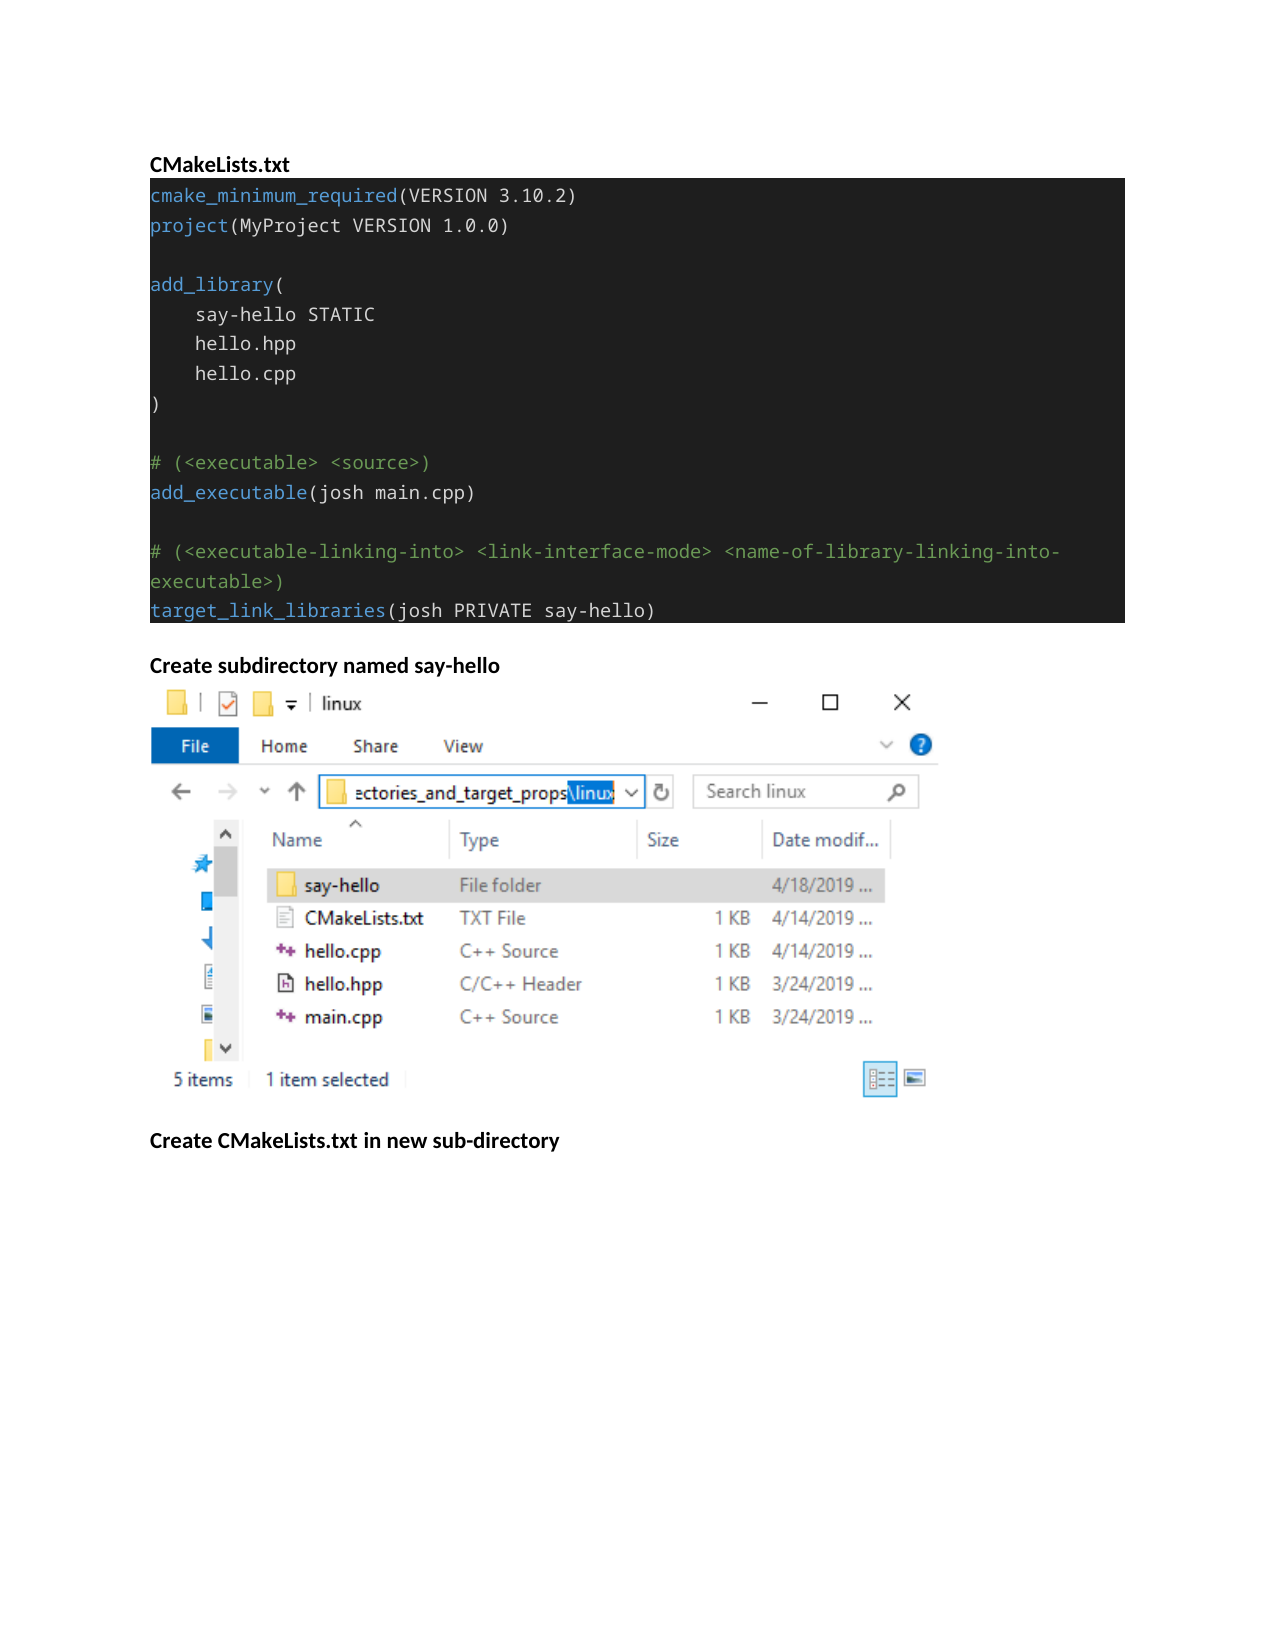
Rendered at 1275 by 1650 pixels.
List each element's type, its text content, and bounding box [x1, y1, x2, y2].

text # (<executable-linking-into> <link-interface-mode> <name-of-library-linking-into-executable>) [150, 534, 1125, 594]
text say-hello STATIC [150, 297, 1125, 326]
text project(MyProject VERSION 1.0.0) [150, 208, 1125, 237]
text hello.hpp [150, 326, 1125, 356]
text Create subdirectory named say-hello [150, 651, 1125, 679]
text CMakeLists.txt [150, 150, 1125, 178]
text target_link_libraries(josh PRIVATE say-hello) [150, 594, 1125, 623]
text add_library( [150, 267, 1125, 297]
text ) [150, 386, 1125, 416]
text Create CMakeLists.txt in new sub-directory [150, 1126, 1125, 1154]
text cmake_minimum_required(VERSION 3.10.2) [150, 178, 1125, 208]
text # (<executable> <source>) [150, 445, 1125, 475]
text hello.cpp [150, 356, 1125, 386]
picture [150, 679, 939, 1099]
text add_executable(josh main.cpp) [150, 475, 1125, 504]
